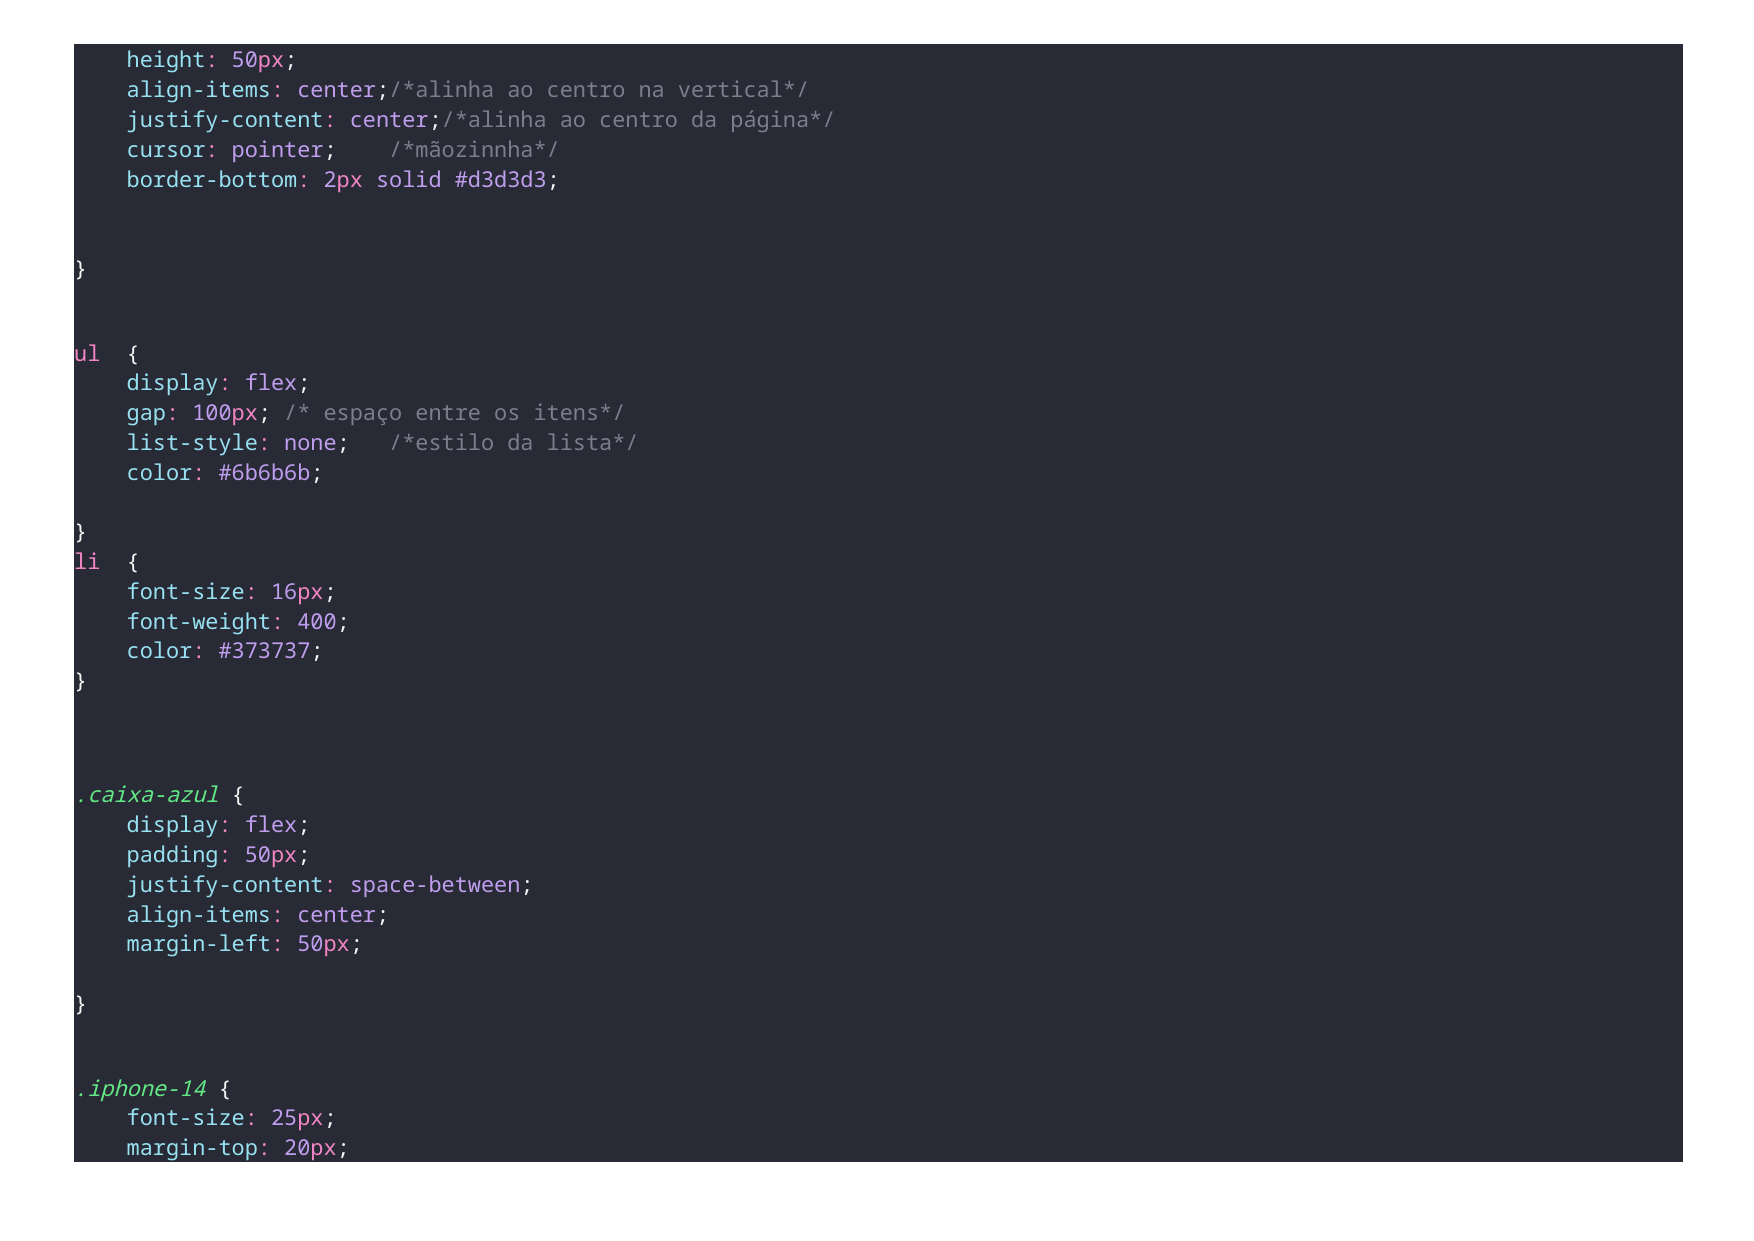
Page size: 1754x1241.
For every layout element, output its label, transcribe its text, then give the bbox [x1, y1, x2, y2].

text border-bottom: 2px solid #d3d3d3; [74, 163, 1683, 193]
text .caixa-azul { [74, 779, 1683, 809]
text li { [74, 546, 1683, 576]
text font-weight: 400; [74, 606, 1683, 635]
text align-items: center; [74, 899, 1683, 928]
text height: 50px; [74, 44, 1683, 74]
text list-style: none; /*estilo da lista*/ [74, 427, 1683, 457]
text color: #6b6b6b; [74, 457, 1683, 486]
text padding: 50px; [74, 839, 1683, 869]
text .iphone-14 { [74, 1073, 1683, 1102]
text font-size: 16px; [74, 576, 1683, 606]
text justify-content: center;/*alinha ao centro da página*/ [74, 104, 1683, 134]
text } [74, 665, 1683, 695]
text gap: 100px; /* espaço entre os itens*/ [74, 397, 1683, 427]
text margin-left: 50px; [74, 928, 1683, 958]
text font-size: 25px; [74, 1102, 1683, 1132]
text align-items: center;/*alinha ao centro na vertical*/ [74, 74, 1683, 104]
text } [74, 988, 1683, 1018]
text color: #373737; [74, 635, 1683, 665]
text margin-top: 20px; [74, 1132, 1683, 1162]
text justify-content: space-between; [74, 869, 1683, 899]
text display: flex; [74, 367, 1683, 397]
text } [74, 253, 1683, 283]
text } [74, 516, 1683, 546]
text display: flex; [74, 809, 1683, 839]
text ul { [74, 337, 1683, 367]
text cursor: pointer; /*mãozinnha*/ [74, 134, 1683, 163]
